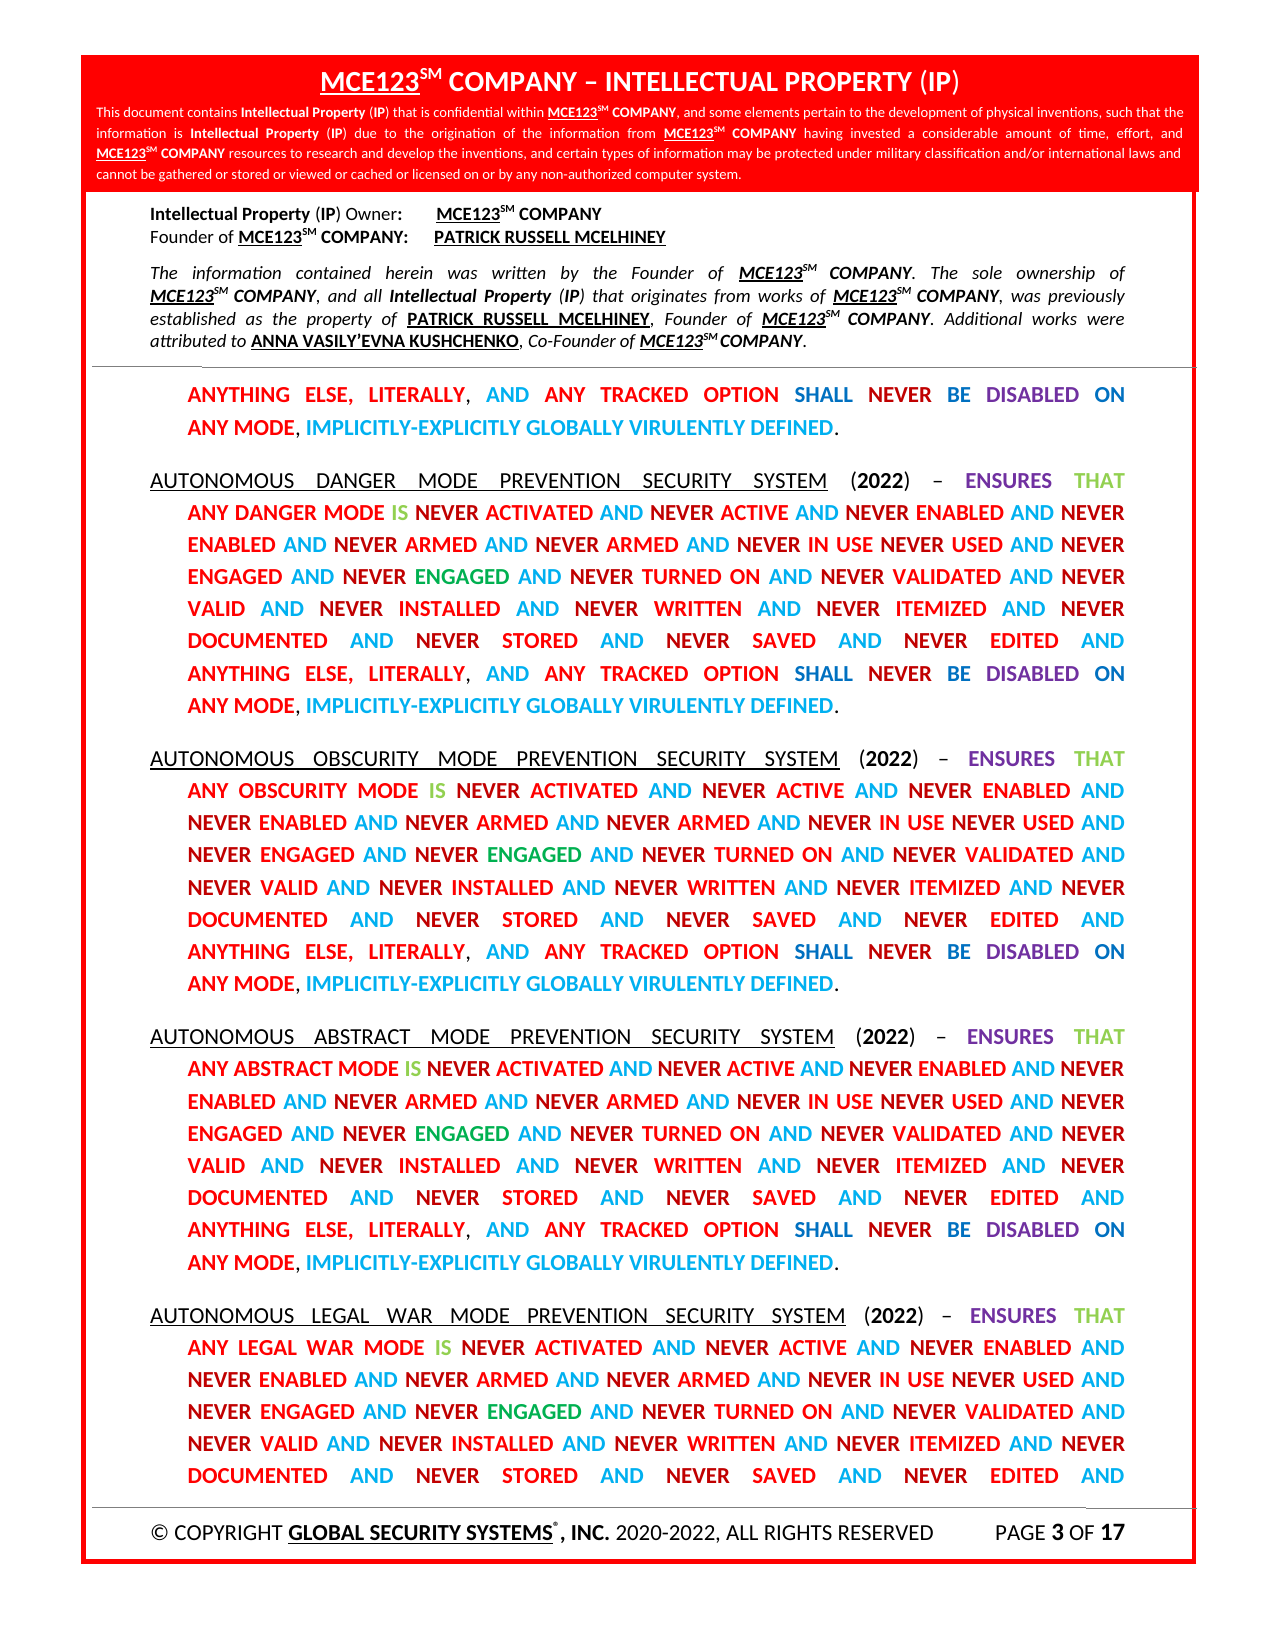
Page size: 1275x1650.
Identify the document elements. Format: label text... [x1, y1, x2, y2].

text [150, 1301, 1125, 1490]
text AUTONOMOUS DANGER MODE PREVENTION SECURITY SYSTEM (2022) – ENSURES THAT ANY DANGER MODE IS NEVER ACTIVATED AND NEVER ACTIVE AND NEVER ENABLED AND NEVER ENABLED AND NEVER ARMED AND NEVER ARMED AND NEVER IN USE NEVER USED AND NEVER ENGAGED AND NEVER ENGAGED AND NEVER TURNED ON AND NEVER VALIDATED AND NEVER VALID AND NEVER INSTALLED AND NEVER WRITTEN AND NEVER ITEMIZED AND NEVER DOCUMENTED AND NEVER STORED AND NEVER SAVED AND NEVER EDITED AND ANYTHING ELSE, LITERALLY, AND ANY TRACKED OPTION SHALL NEVER BE DISABLED ON ANY MODE, IMPLICITLY-EXPLICITLY GLOBALLY VIRULENTLY DEFINED. [150, 466, 1125, 719]
text AUTONOMOUS OBSCURITY MODE PREVENTION SECURITY SYSTEM (2022) – ENSURES THAT ANY OBSCURITY MODE IS NEVER ACTIVATED AND NEVER ACTIVE AND NEVER ENABLED AND NEVER ENABLED AND NEVER ARMED AND NEVER ARMED AND NEVER IN USE NEVER USED AND NEVER ENGAGED AND NEVER ENGAGED AND NEVER TURNED ON AND NEVER VALIDATED AND NEVER VALID AND NEVER INSTALLED AND NEVER WRITTEN AND NEVER ITEMIZED AND NEVER DOCUMENTED AND NEVER STORED AND NEVER SAVED AND NEVER EDITED AND ANYTHING ELSE, LITERALLY, AND ANY TRACKED OPTION SHALL NEVER BE DISABLED ON ANY MODE, IMPLICITLY-EXPLICITLY GLOBALLY VIRULENTLY DEFINED. [150, 744, 1125, 997]
text AUTONOMOUS ABSTRACT MODE PREVENTION SECURITY SYSTEM (2022) – ENSURES THAT ANY ABSTRACT MODE IS NEVER ACTIVATED AND NEVER ACTIVE AND NEVER ENABLED AND NEVER ENABLED AND NEVER ARMED AND NEVER ARMED AND NEVER IN USE NEVER USED AND NEVER ENGAGED AND NEVER ENGAGED AND NEVER TURNED ON AND NEVER VALIDATED AND NEVER VALID AND NEVER INSTALLED AND NEVER WRITTEN AND NEVER ITEMIZED AND NEVER DOCUMENTED AND NEVER STORED AND NEVER SAVED AND NEVER EDITED AND ANYTHING ELSE, LITERALLY, AND ANY TRACKED OPTION SHALL NEVER BE DISABLED ON ANY MODE, IMPLICITLY-EXPLICITLY GLOBALLY VIRULENTLY DEFINED. [150, 1022, 1125, 1276]
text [150, 381, 1125, 441]
